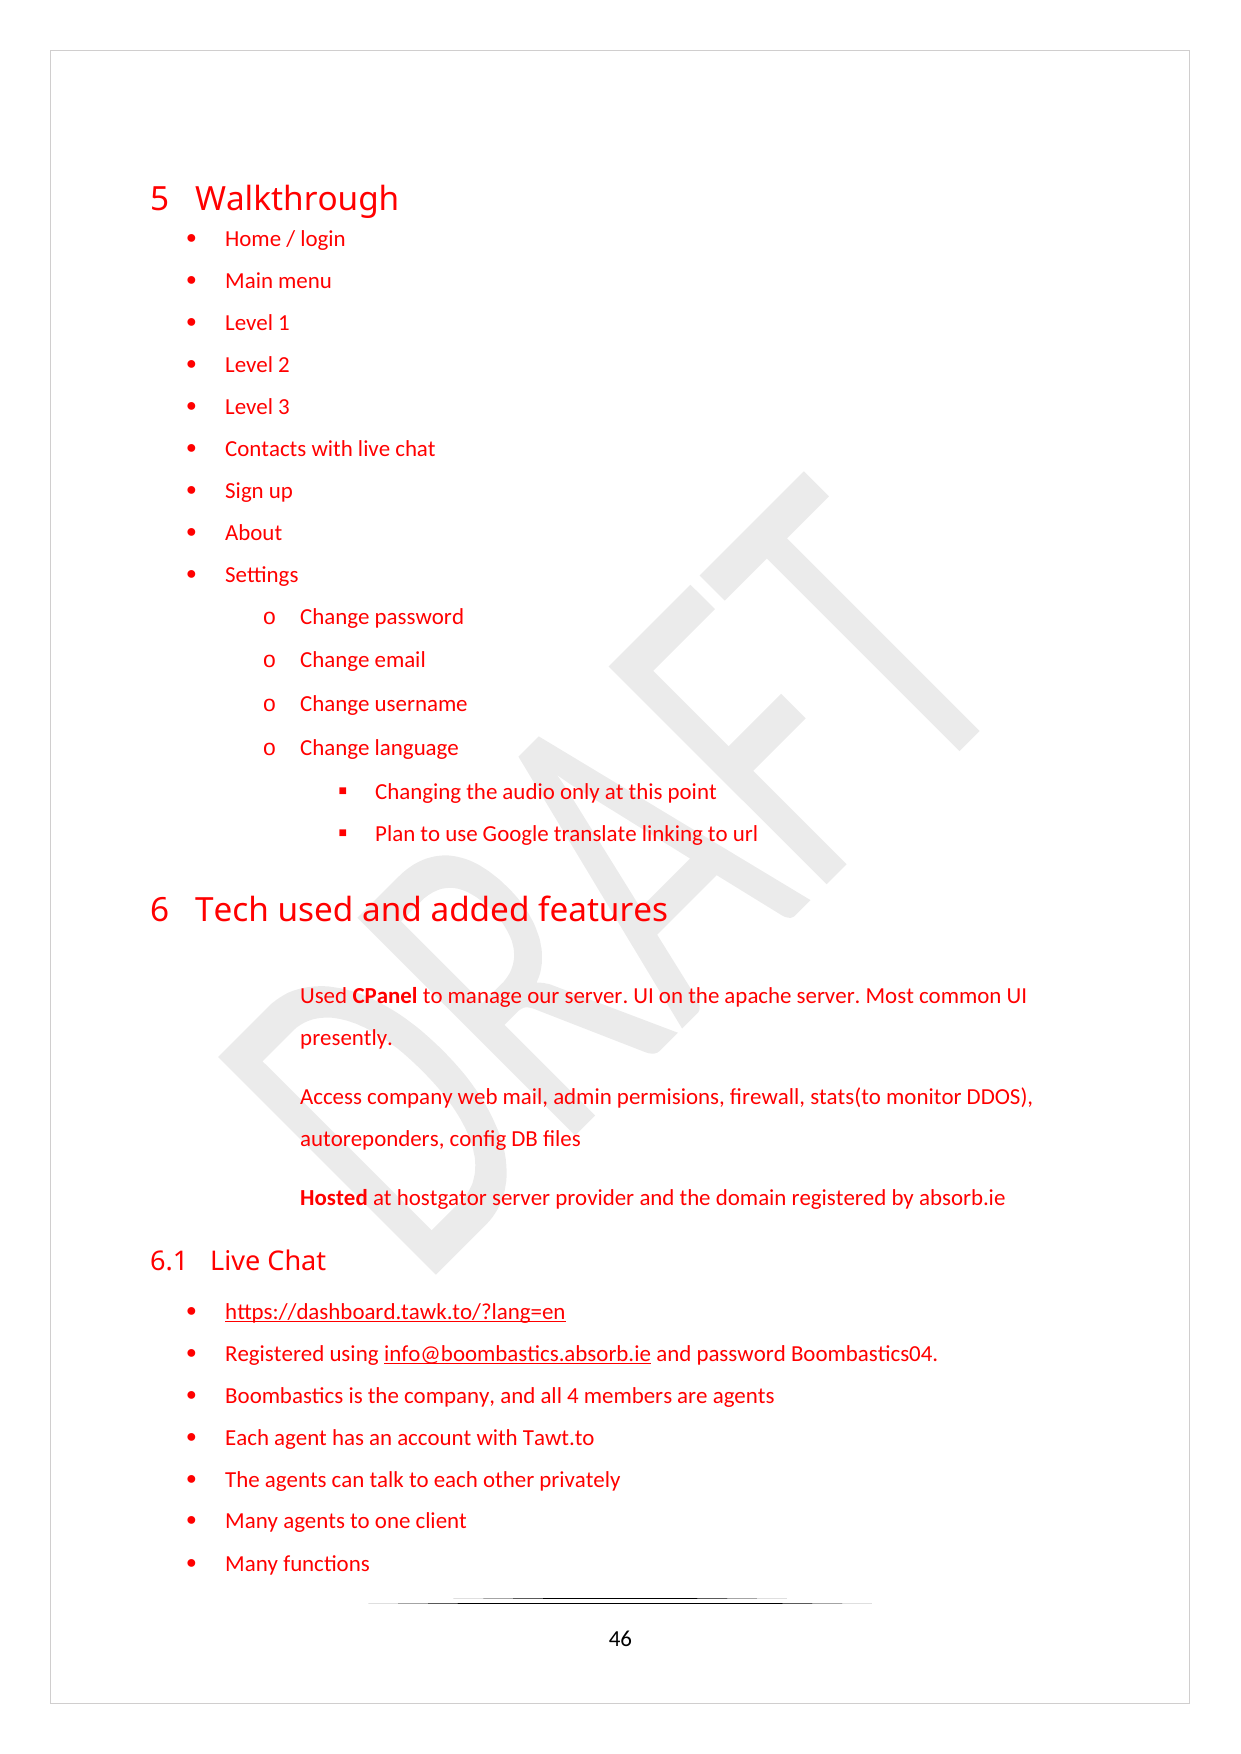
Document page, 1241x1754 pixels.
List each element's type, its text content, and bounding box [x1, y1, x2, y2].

list Main menu [187, 266, 1090, 294]
list Level 1 [187, 308, 1090, 336]
list Plan to use Google translate linking to url [337, 819, 1090, 847]
subtitle Tech used and added features [150, 886, 1090, 931]
text Hosted at hostgator server provider and the domain registered by absorb.ie [225, 1183, 1090, 1211]
list Settings [187, 560, 1090, 588]
list Sign up [187, 476, 1090, 504]
list Each agent has an account with Tawt.to [187, 1423, 1090, 1451]
text Access company web mail, admin permisions, firewall, stats(to monitor DDOS), autoreponders, config DB files [300, 1082, 1090, 1152]
list Level 2 [187, 350, 1090, 378]
list Home / login [187, 224, 1090, 252]
list Change language [262, 733, 1090, 762]
list The agents can talk to each other privately [187, 1465, 1090, 1493]
list Level 3 [187, 392, 1090, 420]
list Registered using info@boombastics.absorb.ie and password Boombastics04. [187, 1339, 1090, 1367]
list Contacts with live chat [187, 434, 1090, 462]
list https://dashboard.tawk.to/?lang=en [187, 1297, 1090, 1325]
list Changing the audio only at this point [337, 777, 1090, 805]
list Change username [262, 689, 1090, 718]
list Many functions [187, 1549, 1090, 1577]
list Many agents to one client [187, 1507, 1090, 1535]
list About [187, 518, 1090, 546]
subtitle Live Chat [150, 1241, 1090, 1278]
list Change password [262, 602, 1090, 631]
subtitle Walkthrough [150, 175, 1090, 220]
list Change email [262, 646, 1090, 675]
list Boombastics is the company, and all 4 members are agents [187, 1381, 1090, 1409]
text Used CPanel to manage our server. UI on the apache server. Most common UI presently. [300, 982, 1090, 1052]
